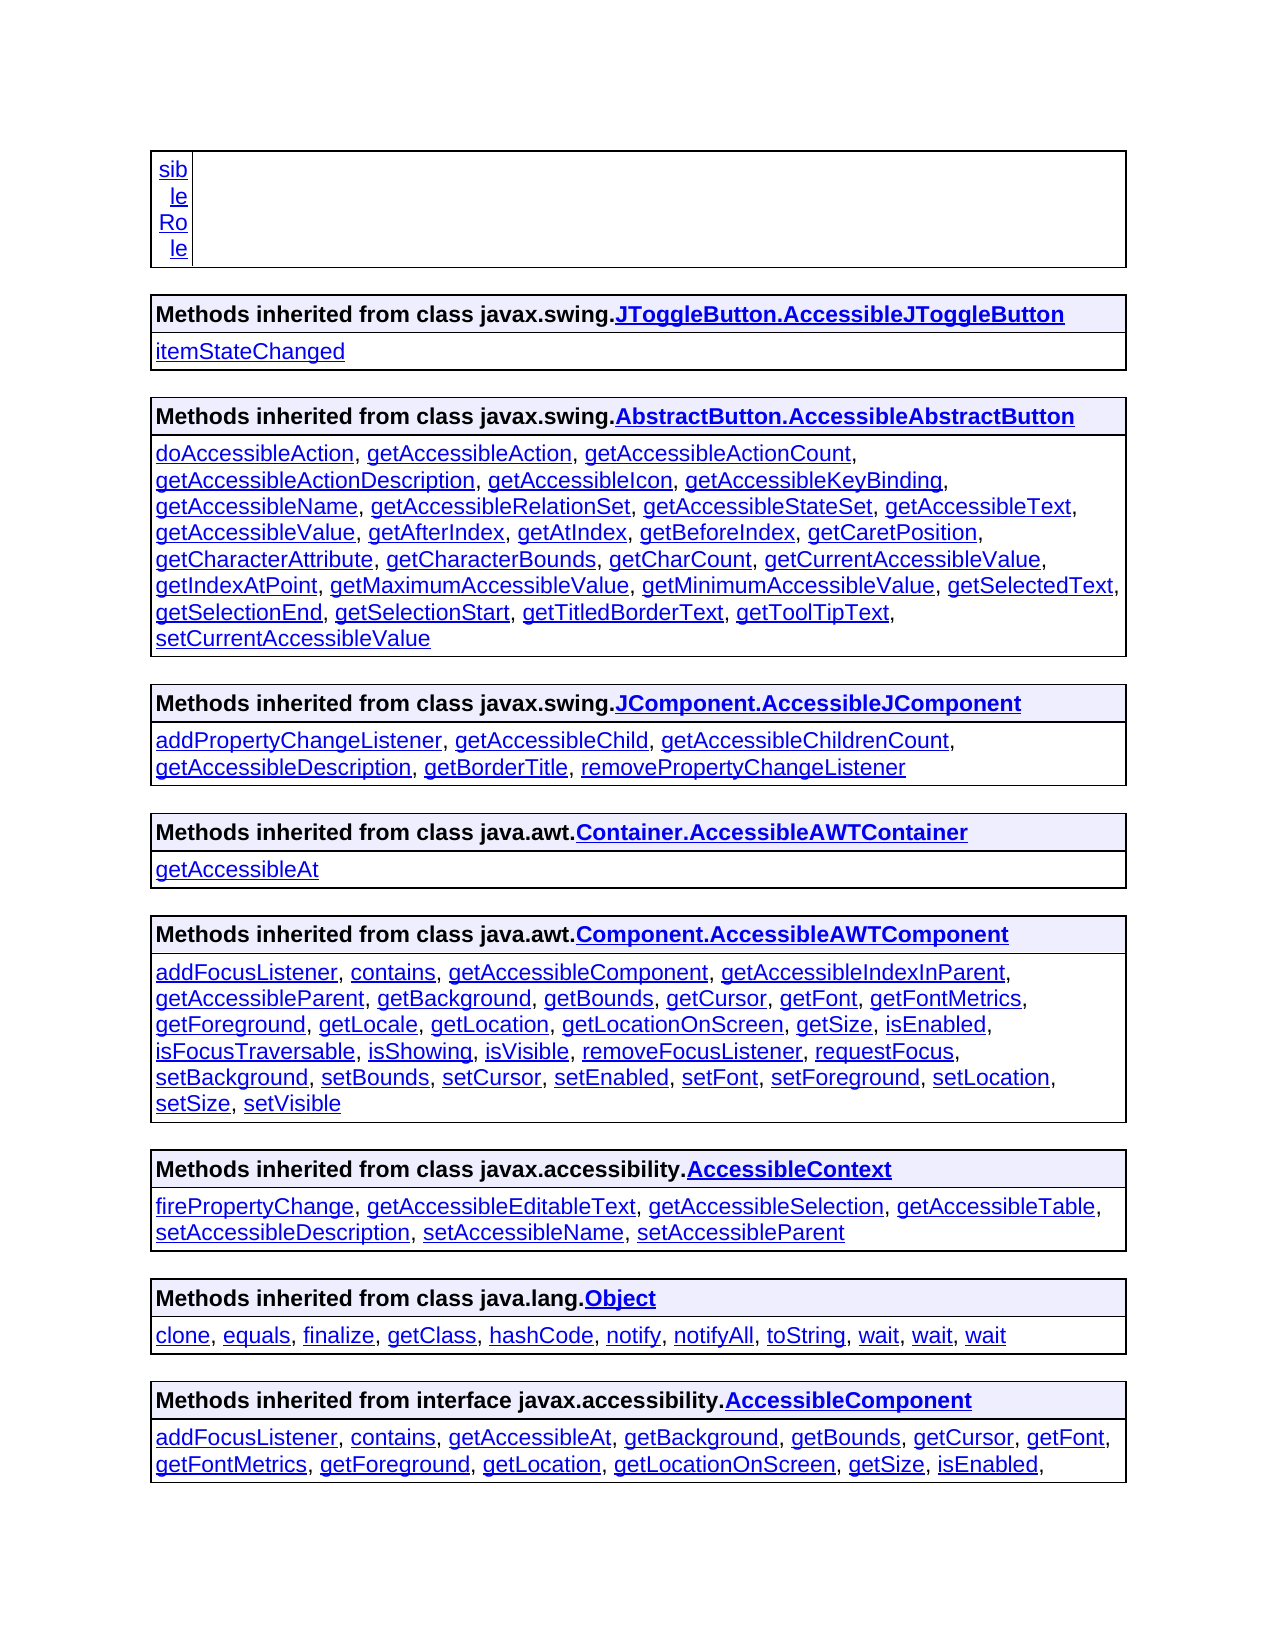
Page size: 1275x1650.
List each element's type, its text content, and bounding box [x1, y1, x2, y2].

table_header Methods inherited from interface javax.accessibility.AccessibleComponent [152, 1382, 1125, 1418]
table_cell addPropertyChangeListener, getAccessibleChild, getAccessibleChildrenCount, getAccessibleDescription, getBorderTitle, removePropertyChangeListener [152, 723, 1125, 785]
table_header Methods inherited from class java.lang.Object [152, 1280, 1125, 1316]
table_header Methods inherited from class java.awt.Component.AccessibleAWTComponent [152, 917, 1125, 952]
table_header Methods inherited from class javax.swing.AbstractButton.AccessibleAbstractButton [152, 398, 1125, 434]
table_cell clone, equals, finalize, getClass, hashCode, notify, notifyAll, toString, wait, wait, wait [152, 1317, 1125, 1353]
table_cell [193, 152, 1125, 266]
table_cell doAccessibleAction, getAccessibleAction, getAccessibleActionCount, getAccessibleActionDescription, getAccessibleIcon, getAccessibleKeyBinding, getAccessibleName, getAccessibleRelationSet, getAccessibleStateSet, getAccessibleText, getAccessibleValue, getAfterIndex, getAtIndex, getBeforeIndex, getCaretPosition, getCharacterAttribute, getCharacterBounds, getCharCount, getCurrentAccessibleValue, getIndexAtPoint, getMaximumAccessibleValue, getMinimumAccessibleValue, getSelectedText, getSelectionEnd, getSelectionStart, getTitledBorderText, getToolTipText, setCurrentAccessibleValue [152, 436, 1125, 656]
table_cell firePropertyChange, getAccessibleEditableText, getAccessibleSelection, getAccessibleTable, setAccessibleDescription, setAccessibleName, setAccessibleParent [152, 1188, 1125, 1250]
table_cell getAccessibleAt [152, 852, 1125, 887]
table_header Methods inherited from class java.awt.Container.AccessibleAWTContainer [152, 814, 1125, 850]
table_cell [152, 1420, 1125, 1482]
table_cell AccessibleRole [152, 152, 192, 266]
table_header Methods inherited from class javax.swing.JToggleButton.AccessibleJToggleButton [152, 296, 1125, 332]
table_header Methods inherited from class javax.accessibility.AccessibleContext [152, 1151, 1125, 1187]
table_cell itemStateChanged [152, 333, 1125, 369]
table_header Methods inherited from class javax.swing.JComponent.AccessibleJComponent [152, 685, 1125, 721]
table_cell addFocusListener, contains, getAccessibleComponent, getAccessibleIndexInParent, getAccessibleParent, getBackground, getBounds, getCursor, getFont, getFontMetrics, getForeground, getLocale, getLocation, getLocationOnScreen, getSize, isEnabled, isFocusTraversable, isShowing, isVisible, removeFocusListener, requestFocus, setBackground, setBounds, setCursor, setEnabled, setFont, setForeground, setLocation, setSize, setVisible [152, 954, 1125, 1121]
